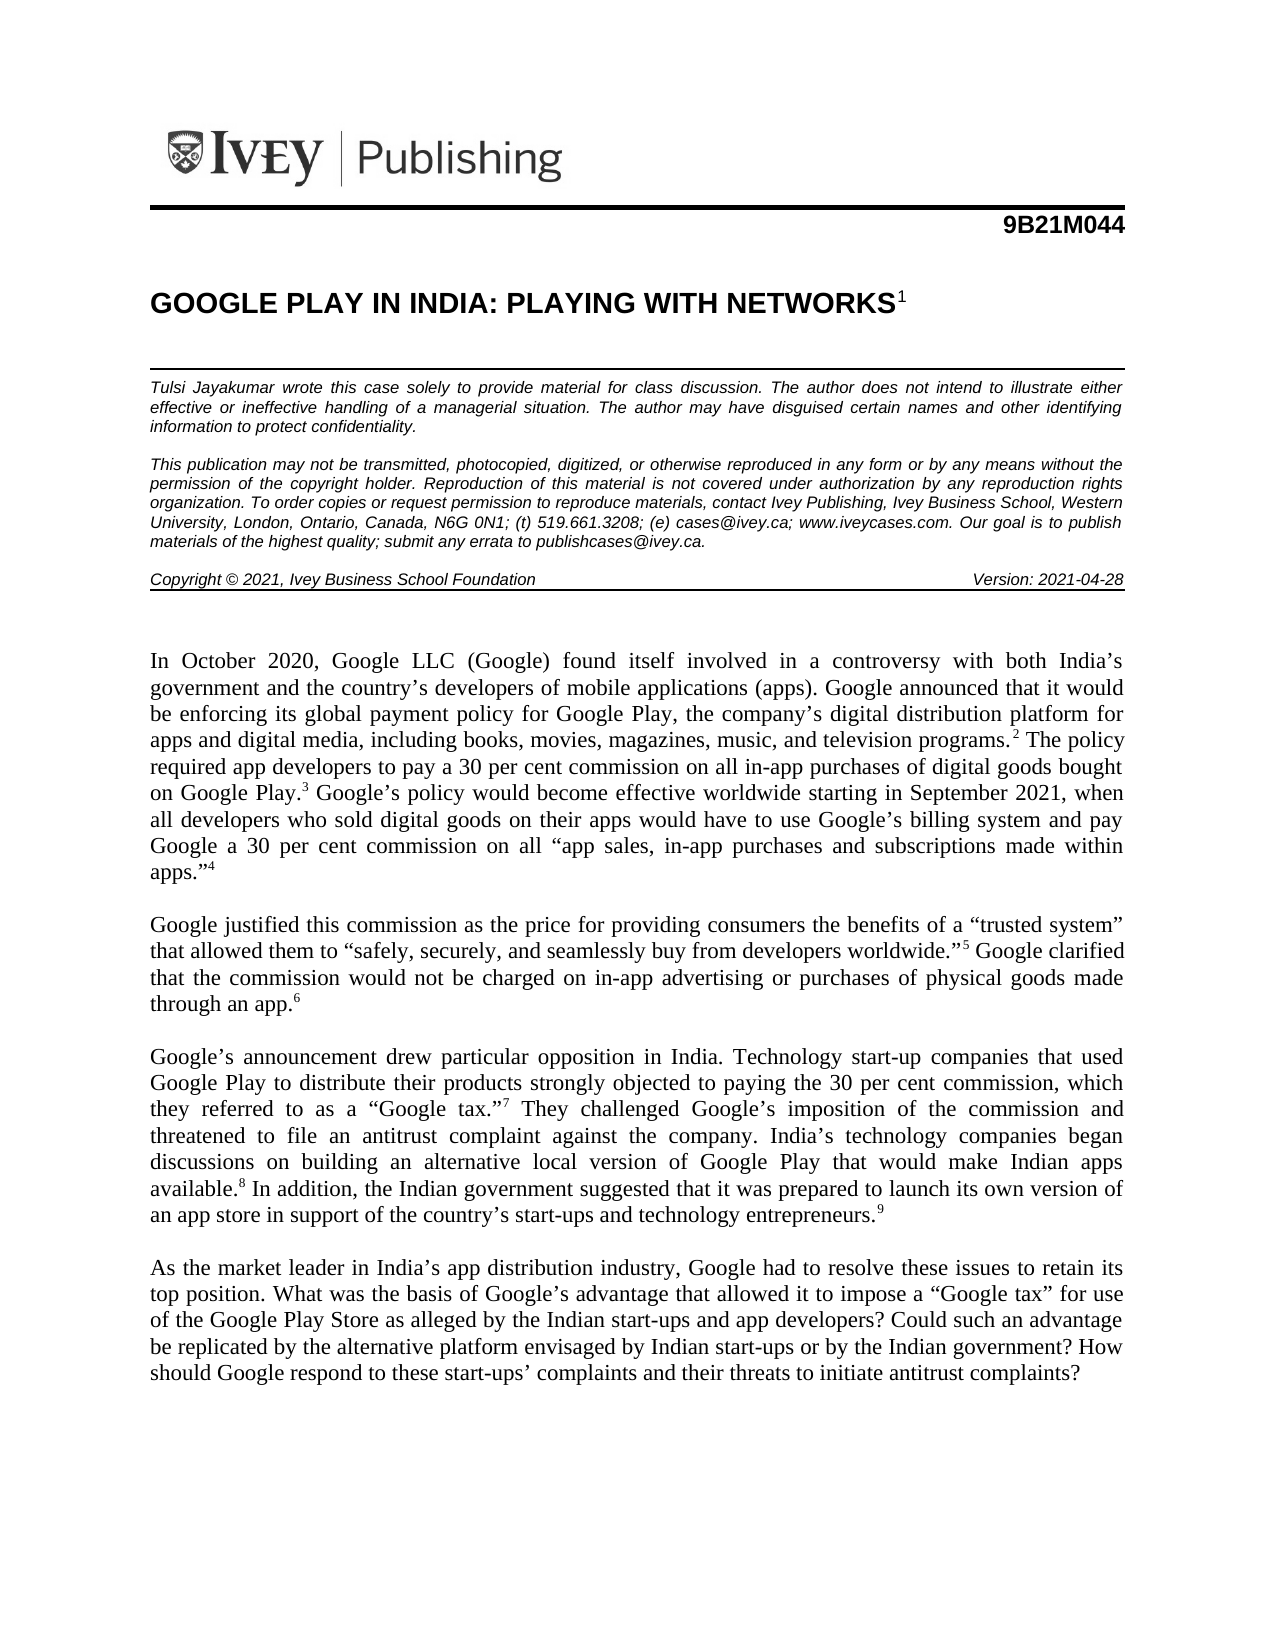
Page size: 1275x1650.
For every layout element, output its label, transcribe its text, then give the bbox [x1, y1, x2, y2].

text Google’s announcement drew particular opposition in India. Technology start-up companies that used Google Play to distribute their products strongly objected to paying the 30 per cent commission, which they referred to as a “Google tax.” They challenged Google’s imposition of the commission and threatened to file an antitrust complaint against the company. India’s technology companies began discussions on building an alternative local version of Google Play that would make Indian apps available. In addition, the Indian government suggested that it was prepared to launch its own version of an app store in support of the country’s start-ups and technology entrepreneurs. [150, 1043, 1125, 1227]
text As the market leader in India’s app distribution industry, Google had to resolve these issues to retain its top position. What was the basis of Google’s advantage that allowed it to impose a “Google tax” for use of the Google Play Store as alleged by the Indian start-ups and app developers? Could such an advantage be replicated by the alternative platform envisaged by Indian start-ups or by the Indian government? How should Google respond to these start-ups’ complaints and their threats to initiate antitrust complaints? [150, 1254, 1125, 1385]
text Google justified this commission as the price for providing consumers the benefits of a “trusted system” that allowed them to “safely, securely, and seamlessly buy from developers worldwide.” Google clarified that the commission would not be charged on in-app advertising or purchases of physical goods made through an app. [150, 911, 1125, 1016]
text This publication may not be transmitted, photocopied, digitized, or otherwise reproduced in any form or by any means without the permission of the copyright holder. Reproduction of this material is not covered under authorization by any reproduction rights organization. To order copies or request permission to reproduce materials, contact Ivey Publishing, Ivey Business School, Western University, London, Ontario, Canada, N6G 0N1; (t) 519.661.3208; (e) cases@ivey.ca; www.iveycases.com. Our goal is to publish materials of the highest quality; submit any errata to publishcases@ivey.ca. i1v2e5y5pubs [150, 455, 1125, 551]
text 9B21M044 [150, 210, 1125, 238]
title GOOGLE PLAY IN INDIA: PLAYING WITH NETWORKS [150, 286, 1125, 320]
text In October 2020, Google LLC (Google) found itself involved in a controversy with both India’s government and the country’s developers of mobile applications (apps). Google announced that it would be enforcing its global payment policy for Google Play, the company’s digital distribution platform for apps and digital media, including books, movies, magazines, music, and television programs. The policy required app developers to pay a 30 per cent commission on all in-app purchases of digital goods bought on Google Play. Google’s policy would become effective worldwide starting in September 2021, when all developers who sold digital goods on their apps would have to use Google’s billing system and pay Google a 30 per cent commission on all “app sales, in-app purchases and subscriptions made within apps.” [150, 647, 1125, 885]
text Tulsi Jayakumar wrote this case solely to provide material for class discussion. The author does not intend to illustrate either effective or ineffective handling of a managerial situation. The author may have disguised certain names and other identifying information to protect confidentiality. [150, 370, 1125, 436]
text Copyright © 2021, Ivey Business School Foundation Version: 2021-04-28 [150, 570, 1125, 589]
